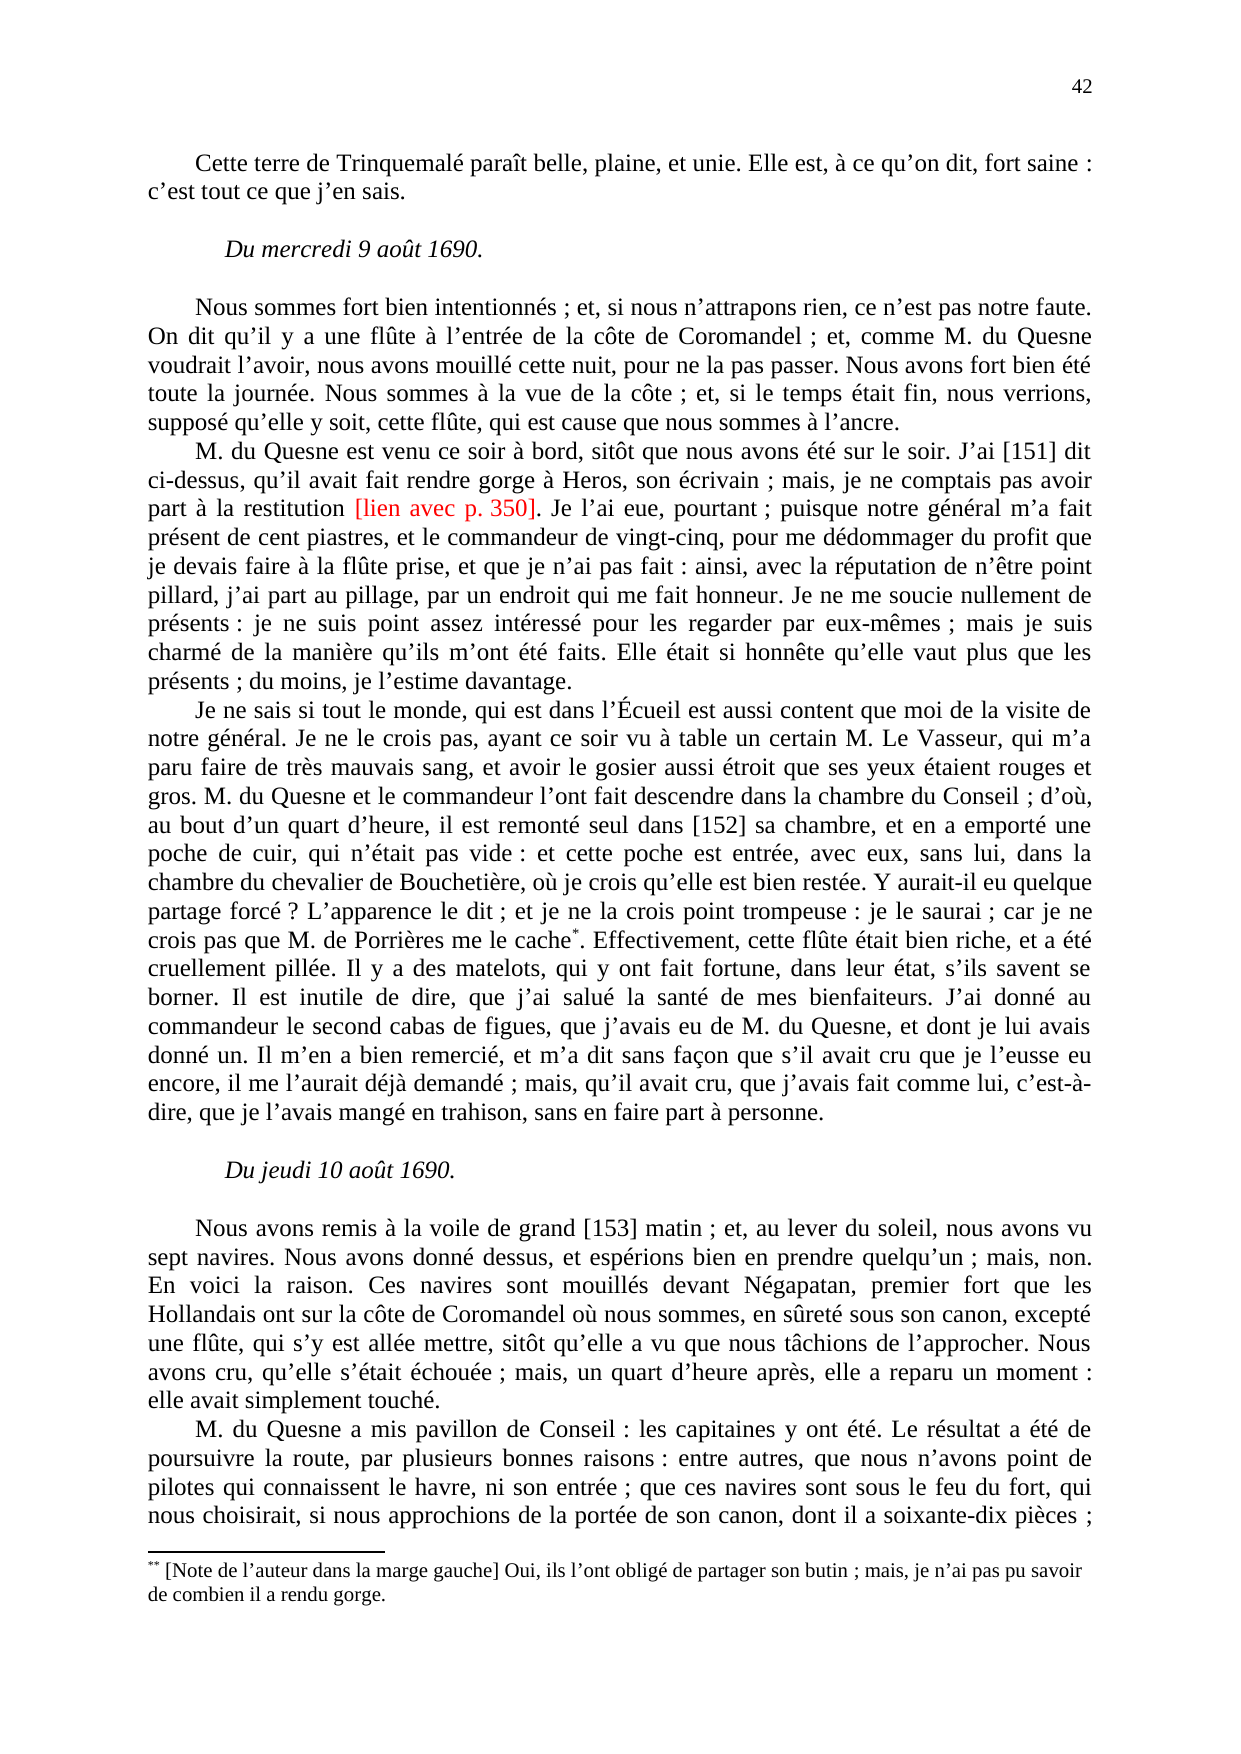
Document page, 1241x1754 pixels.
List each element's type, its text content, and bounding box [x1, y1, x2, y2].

text Du jeudi 10 août 1690. [177, 1155, 1092, 1184]
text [148, 1414, 1092, 1529]
text Du mercredi 9 août 1690. [177, 234, 1092, 263]
text M. du Quesne est venu ce soir à bord, sitôt que nous avons été sur le soir. J’ai [151] dit ci-dessus, qu’il avait fait rendre gorge à Heros, son écrivain ; mais, je ne comptais pas avoir part à la restitution [lien avec p. 350]. Je l’ai eue, pourtant ; puisque notre général m’a fait présent de cent piastres, et le commandeur de vingt-cinq, pour me dédommager du profit que je devais faire à la flûte prise, et que je n’ai pas fait : ainsi, avec la réputation de n’être point pillard, j’ai part au pillage, par un endroit qui me fait honneur. Je ne me soucie nullement de présents : je ne suis point assez intéressé pour les regarder par eux-mêmes ; mais je suis charmé de la manière qu’ils m’ont été faits. Elle était si honnête qu’elle vaut plus que les présents ; du moins, je l’estime davantage. [148, 436, 1092, 695]
text Je ne sais si tout le monde, qui est dans l’Écueil est aussi content que moi de la visite de notre général. Je ne le crois pas, ayant ce soir vu à table un certain M. Le Vasseur, qui m’a paru faire de très mauvais sang, et avoir le gosier aussi étroit que ses yeux étaient rouges et gros. M. du Quesne et le commandeur l’ont fait descendre dans la chambre du Conseil ; d’où, au bout d’un quart d’heure, il est remonté seul dans [152] sa chambre, et en a emporté une poche de cuir, qui n’était pas vide : et cette poche est entrée, avec eux, sans lui, dans la chambre du chevalier de Bouchetière, où je crois qu’elle est bien restée. Y aurait-il eu quelque partage forcé ? L’apparence le dit ; et je ne la crois point trompeuse : je le saurai ; car je ne crois pas que M. de Porrières me le cache*. Effectivement, cette flûte était bien riche, et a été cruellement pillée. Il y a des matelots, qui y ont fait fortune, dans leur état, s’ils savent se borner. Il est inutile de dire, que j’ai salué la santé de mes bienfaiteurs. J’ai donné au commandeur le second cabas de figues, que j’avais eu de M. du Quesne, et dont je lui avais donné un. Il m’en a bien remercié, et m’a dit sans façon que s’il avait cru que je l’eusse eu encore, il me l’aurait déjà demandé ; mais, qu’il avait cru, que j’avais fait comme lui, c’est-à-dire, que je l’avais mangé en trahison, sans en faire part à personne. [148, 695, 1092, 1126]
text Nous avons remis à la voile de grand [153] matin ; et, au lever du soleil, nous avons vu sept navires. Nous avons donné dessus, et espérions bien en prendre quelqu’un ; mais, non. En voici la raison. Ces navires sont mouillés devant Négapatan, premier fort que les Hollandais ont sur la côte de Coromandel où nous sommes, en sûreté sous son canon, excepté une flûte, qui s’y est allée mettre, sitôt qu’elle a vu que nous tâchions de l’approcher. Nous avons cru, qu’elle s’était échouée ; mais, un quart d’heure après, elle a reparu un moment : elle avait simplement touché. [148, 1213, 1092, 1414]
text Nous sommes fort bien intentionnés ; et, si nous n’attrapons rien, ce n’est pas notre faute. On dit qu’il y a une flûte à l’entrée de la côte de Coromandel ; et, comme M. du Quesne voudrait l’avoir, nous avons mouillé cette nuit, pour ne la pas passer. Nous avons fort bien été toute la journée. Nous sommes à la vue de la côte ; et, si le temps était fin, nous verrions, supposé qu’elle y soit, cette flûte, qui est cause que nous sommes à l’ancre. [148, 292, 1092, 436]
text Cette terre de Trinquemalé paraît belle, plaine, et unie. Elle est, à ce qu’on dit, fort saine : c’est tout ce que j’en sais. [148, 148, 1092, 205]
